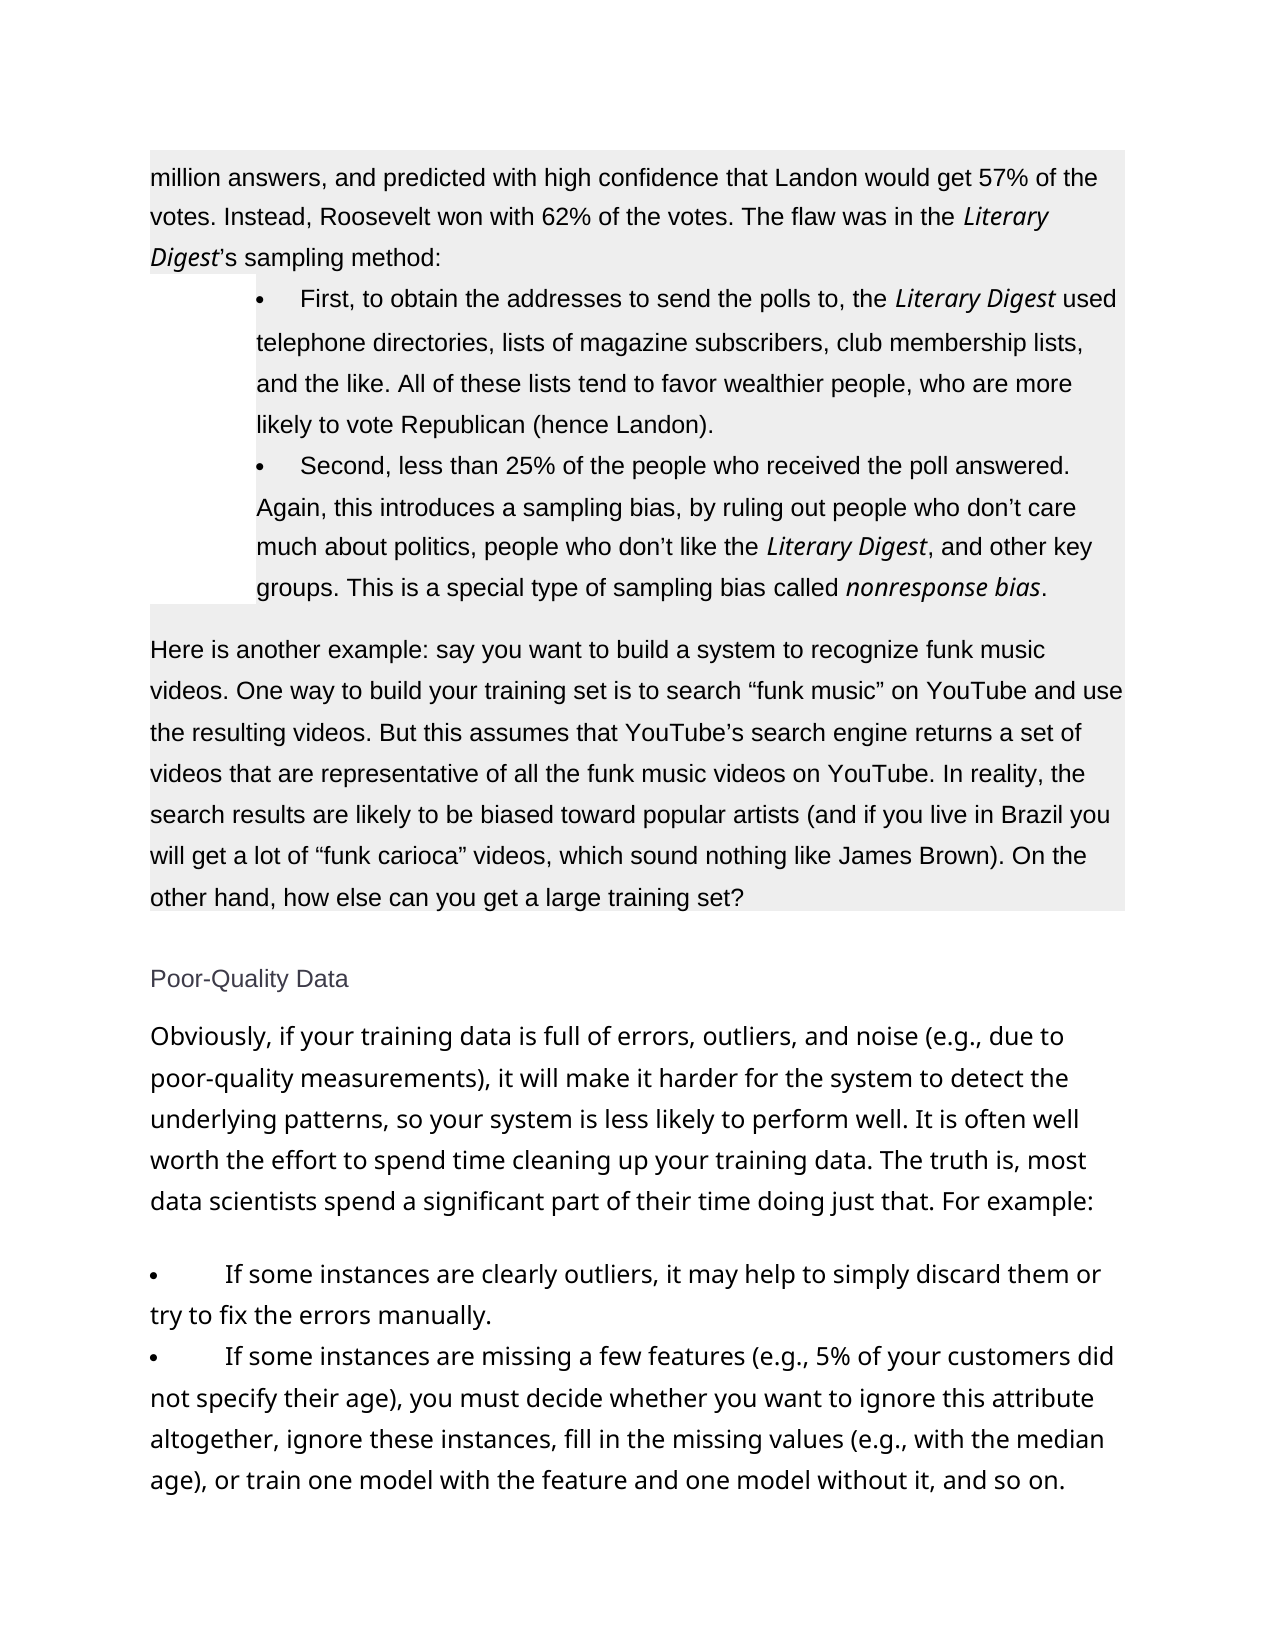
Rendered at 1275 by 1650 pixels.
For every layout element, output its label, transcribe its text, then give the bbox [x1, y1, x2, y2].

subtitle Poor-Quality Data [150, 958, 1125, 993]
text Obviously, if your training data is full of errors, outliers, and noise (e.g., due to poor-quality measurements), it will make it harder for the system to detect the underlying patterns, so your system is less likely to perform well. It is often well worth the effort to spend time cleaning up your training data. The truth is, most data scientists spend a significant part of their time doing just that. For example: [150, 1012, 1125, 1218]
list If some instances are missing a few features (e.g., 5% of your customers did not specify their age), you must decide whether you want to ignore this attribute altogether, ignore these instances, fill in the missing values (e.g., with the median age), or train one model with the feature and one model without it, and so on. [150, 1332, 1125, 1497]
list Second, less than 25% of the people who received the poll answered. Again, this introduces a sampling bias, by ruling out people who don’t care much about politics, people who don’t like the Literary Digest, and other key groups. This is a special type of sampling bias called nonresponse bias. [256, 439, 1125, 604]
list If some instances are clearly outliers, it may help to simply discard them or try to fix the errors manually. [150, 1249, 1125, 1332]
text Here is another example: say you want to build a system to recognize funk music videos. One way to build your training set is to search “funk music” on YouTube and use the resulting videos. But this assumes that YouTube’s search engine returns a set of videos that are representative of all the funk music videos on YouTube. In reality, the search results are likely to be biased toward popular artists (and if you live in Brazil you will get a lot of “funk carioca” videos, which sound nothing like James Brown). On the other hand, how else can you get a large training set? [150, 622, 1125, 911]
list First, to obtain the addresses to send the polls to, the Literary Digest used telephone directories, lists of magazine subscribers, club membership lists, and the like. All of these lists tend to favor wealthier people, who are more likely to vote Republican (hence Landon). [256, 274, 1125, 439]
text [150, 150, 1125, 274]
